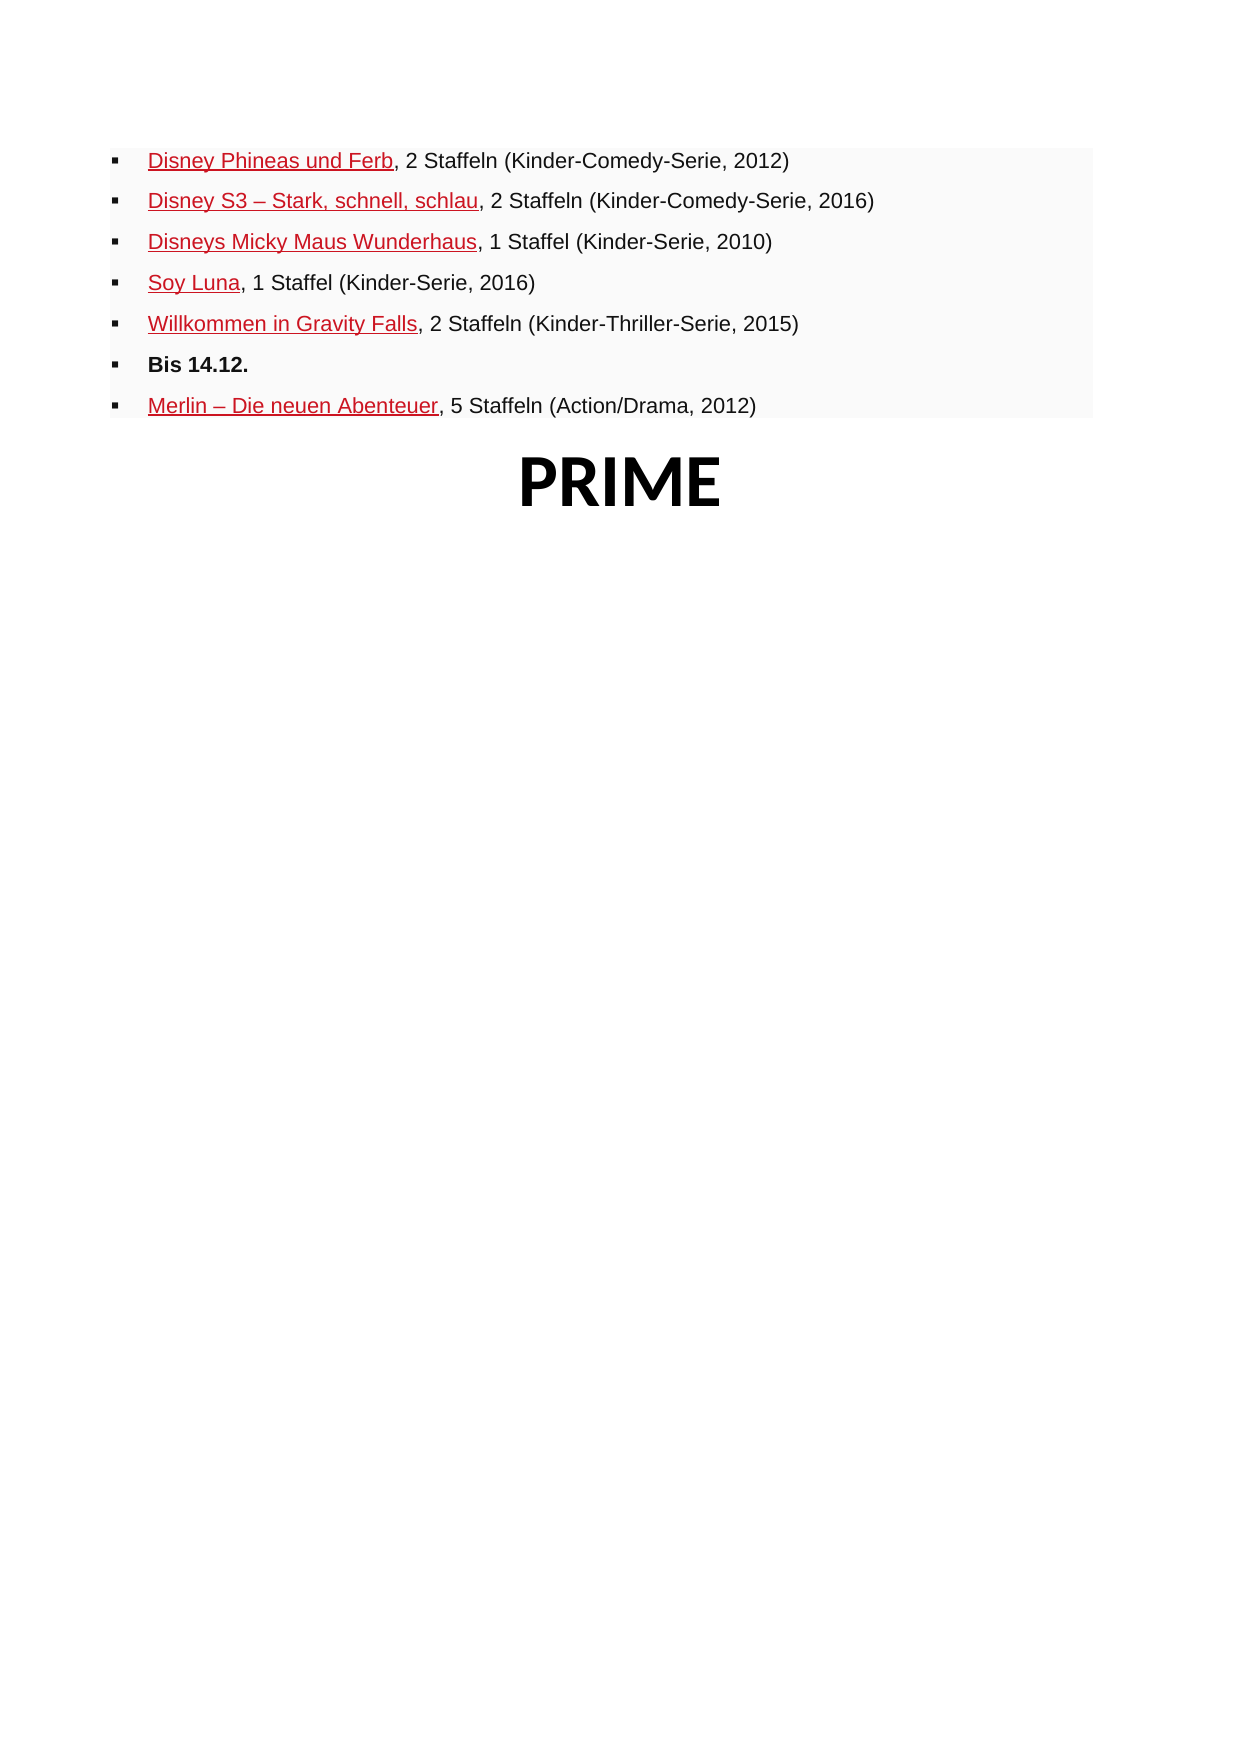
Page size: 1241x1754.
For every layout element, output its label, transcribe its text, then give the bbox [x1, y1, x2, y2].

list Willkommen in Gravity Falls, 2 Staffeln (Kinder-Thriller-Serie, 2015) [110, 311, 1093, 336]
list Merlin – Die neuen Abenteuer, 5 Staffeln (Action/Drama, 2012) [110, 393, 1093, 418]
list Disneys Micky Maus Wunderhaus, 1 Staffel (Kinder-Serie, 2010) [110, 229, 1093, 254]
text PRIME [148, 433, 1093, 525]
list Bis 14.12. [110, 352, 1093, 377]
list Disney S3 – Stark, schnell, schlau, 2 Staffeln (Kinder-Comedy-Serie, 2016) [110, 188, 1093, 214]
list Soy Luna, 1 Staffel (Kinder-Serie, 2016) [110, 270, 1093, 295]
list Disney Phineas und Ferb, 2 Staffeln (Kinder-Comedy-Serie, 2012) [110, 148, 1093, 173]
